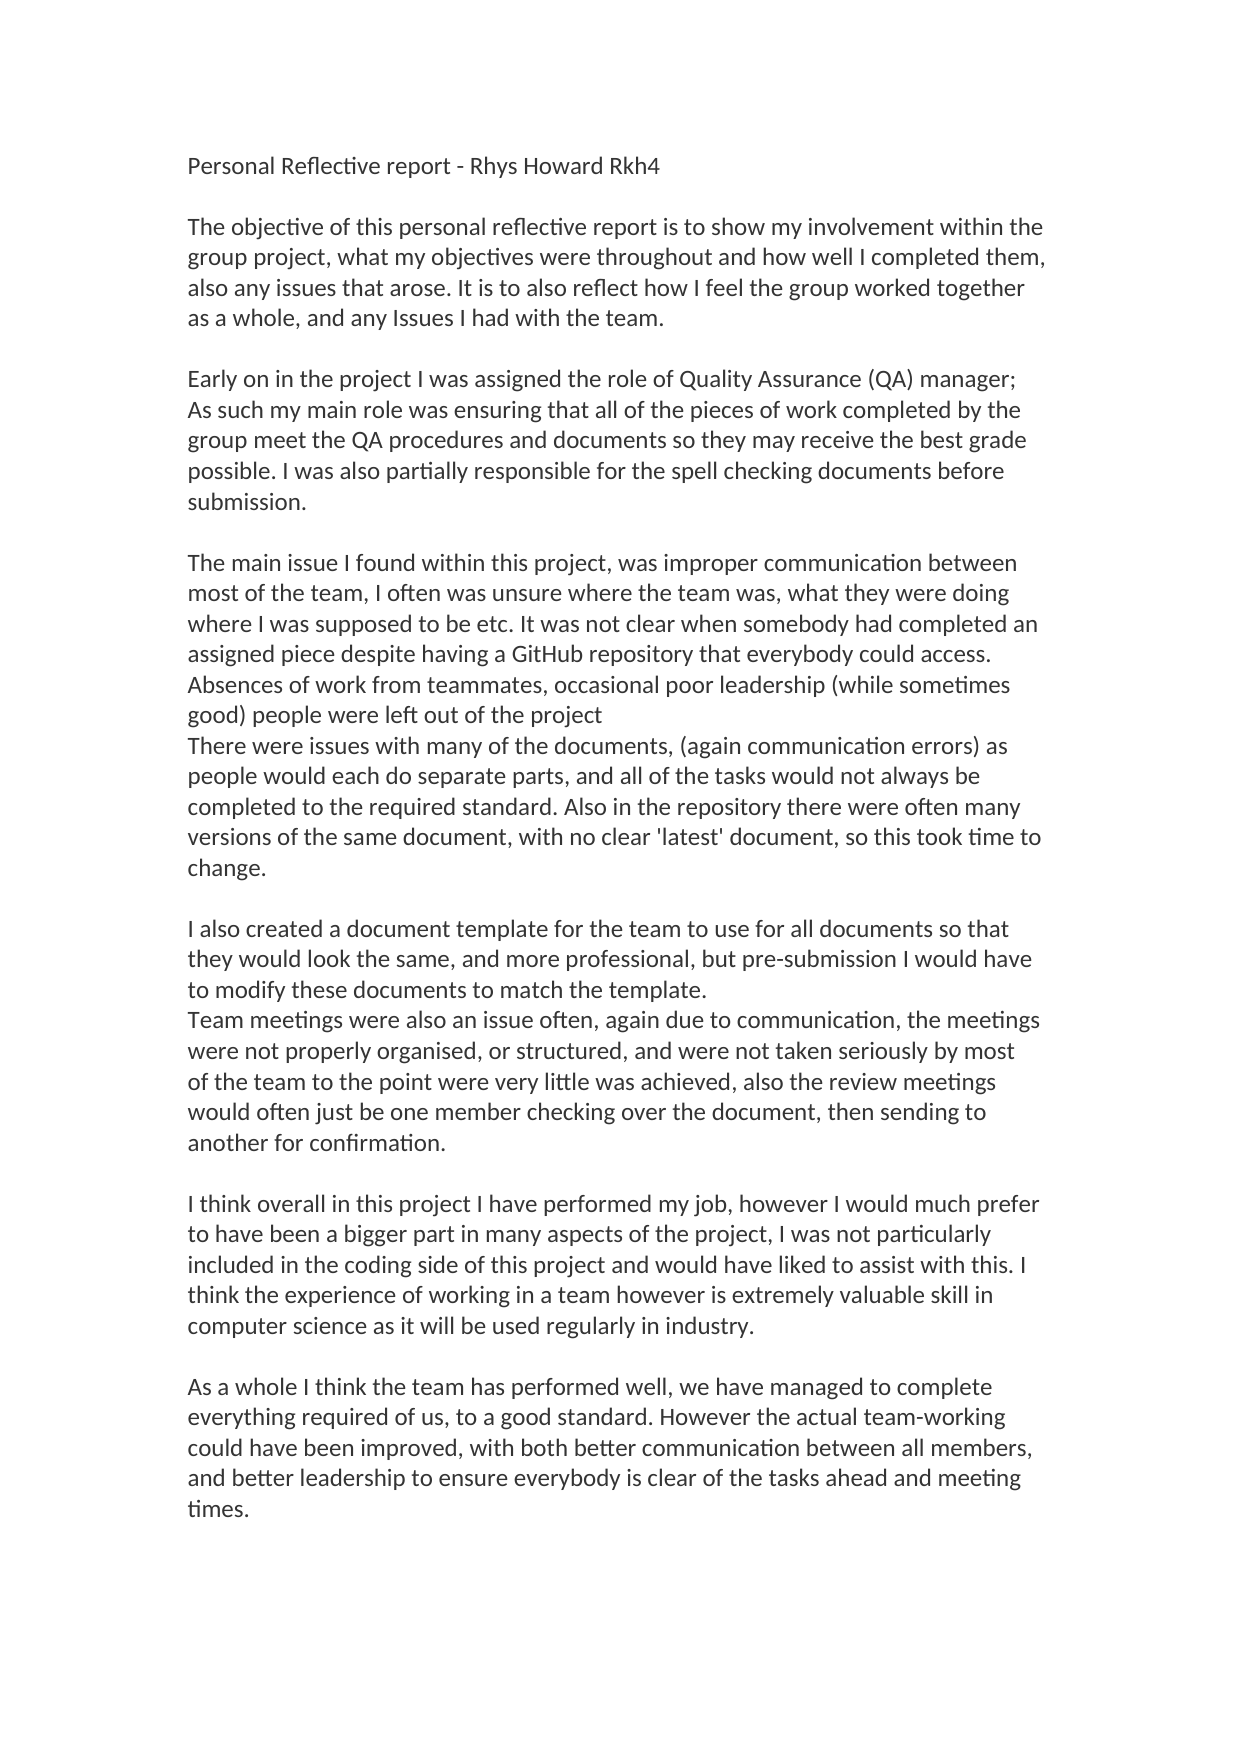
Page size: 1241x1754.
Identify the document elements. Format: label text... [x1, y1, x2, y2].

text I also created a document template for the team to use for all documents so that they would look the same, and more professional, but pre-submission I would have to modify these documents to match the template. [187, 913, 1053, 1004]
text I think overall in this project I have performed my job, however I would much prefer to have been a bigger part in many aspects of the project, I was not particularly included in the coding side of this project and would have liked to assist with this. I think the experience of working in a team however is extremely valuable skill in computer science as it will be used regularly in industry. [187, 1188, 1053, 1340]
text Personal Reflective report - Rhys Howard Rkh4 [187, 150, 1053, 181]
text There were issues with many of the documents, (again communication errors) as people would each do separate parts, and all of the tasks would not always be completed to the required standard. Also in the repository there were often many versions of the same document, with no clear 'latest' document, so this took time to change. [187, 730, 1053, 882]
text The main issue I found within this project, was improper communication between most of the team, I often was unsure where the team was, what they were doing where I was supposed to be etc. It was not clear when somebody had completed an assigned piece despite having a GitHub repository that everybody could access. [187, 547, 1053, 669]
text Absences of work from teammates, occasional poor leadership (while sometimes good) people were left out of the project [187, 669, 1053, 730]
text As such my main role was ensuring that all of the pieces of work completed by the group meet the QA procedures and documents so they may receive the best grade possible. I was also partially responsible for the spell checking documents before submission. [187, 394, 1053, 516]
text As a whole I think the team has performed well, we have managed to complete everything required of us, to a good standard. However the actual team-working could have been improved, with both better communication between all members, and better leadership to ensure everybody is clear of the tasks ahead and meeting times. [187, 1371, 1053, 1523]
text Team meetings were also an issue often, again due to communication, the meetings were not properly organised, or structured, and were not taken seriously by most [187, 1004, 1053, 1066]
text The objective of this personal reflective report is to show my involvement within the group project, what my objectives were throughout and how well I completed them, also any issues that arose. It is to also reflect how I feel the group worked together as a whole, and any Issues I had with the team. [187, 211, 1053, 333]
text Early on in the project I was assigned the role of Quality Assurance (QA) manager; [187, 364, 1053, 394]
text of the team to the point were very little was achieved, also the review meetings would often just be one member checking over the document, then sending to another for confirmation. [187, 1066, 1053, 1157]
